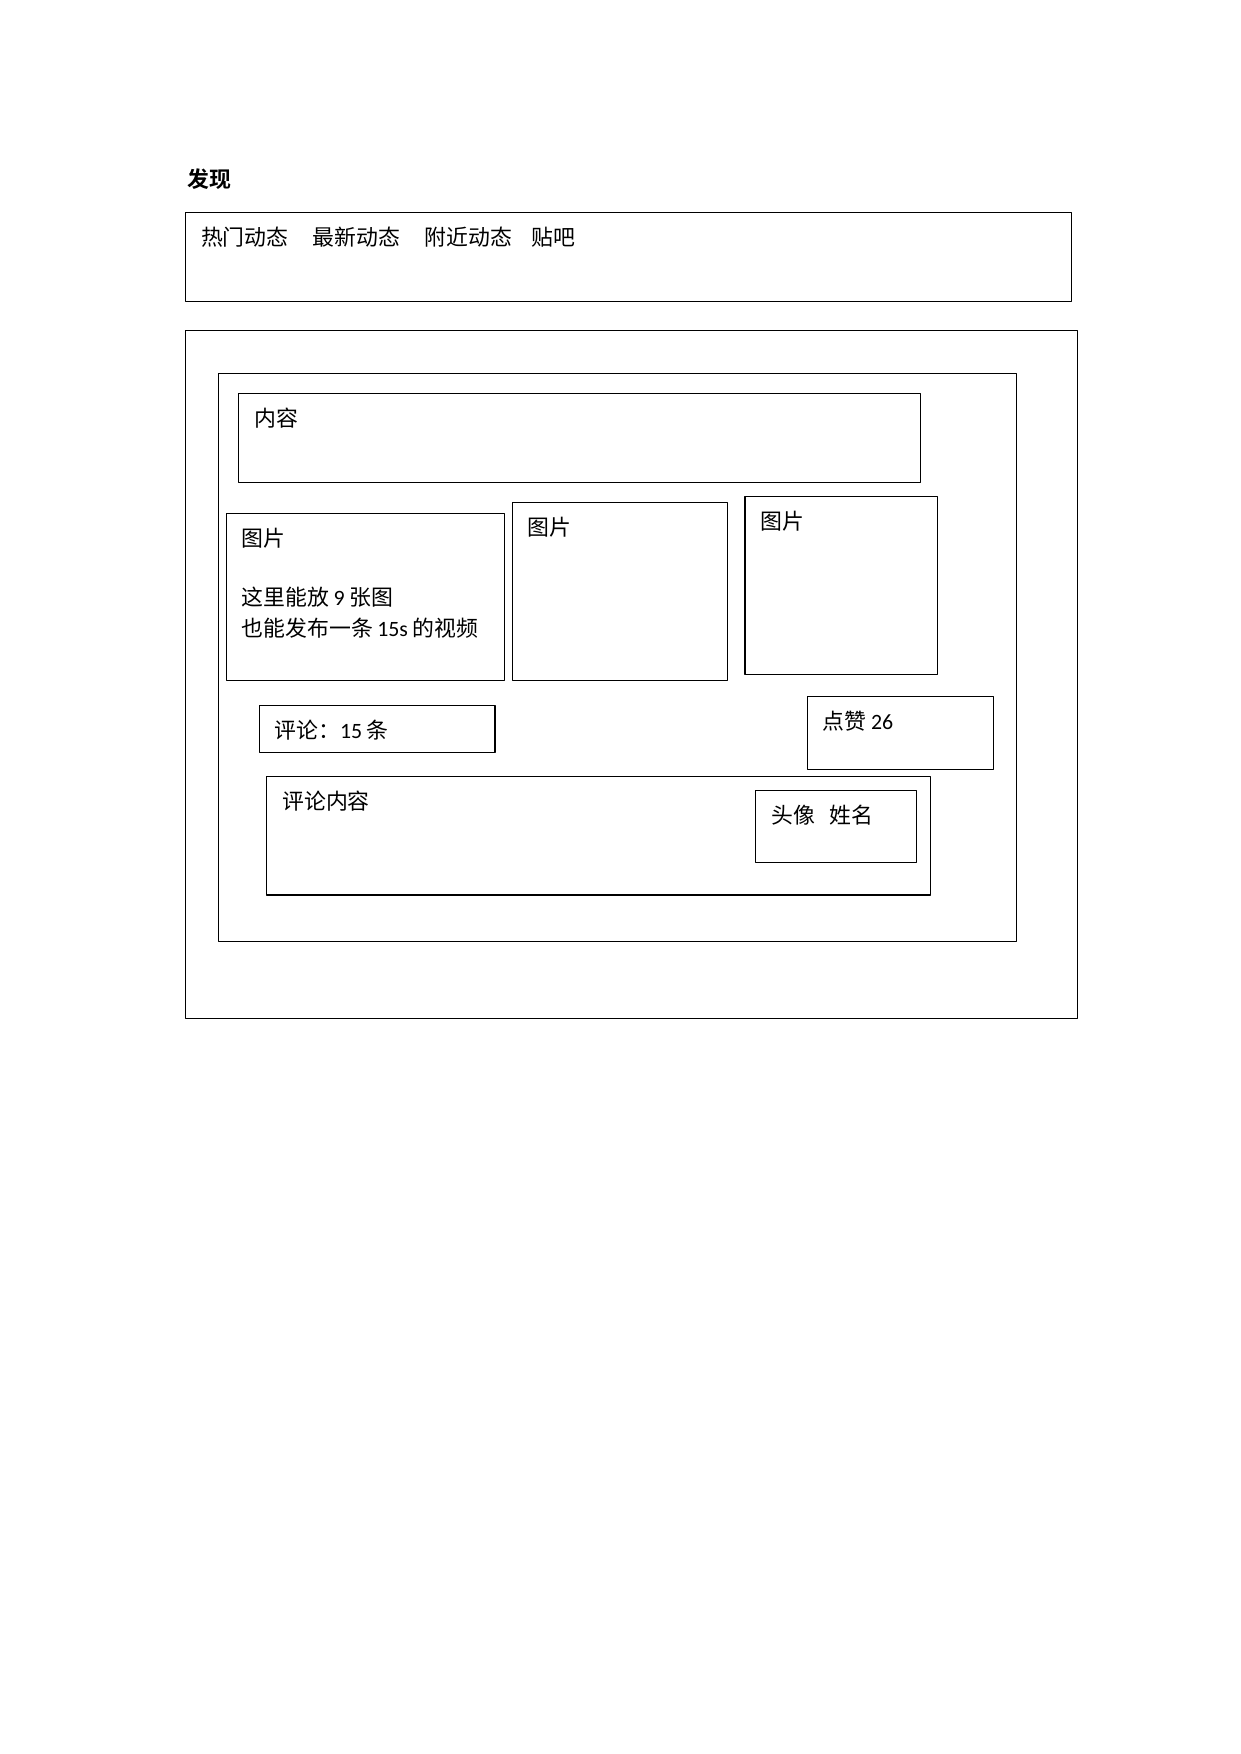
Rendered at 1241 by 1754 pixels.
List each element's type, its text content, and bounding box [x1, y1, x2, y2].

text 发现 [187, 162, 1053, 194]
